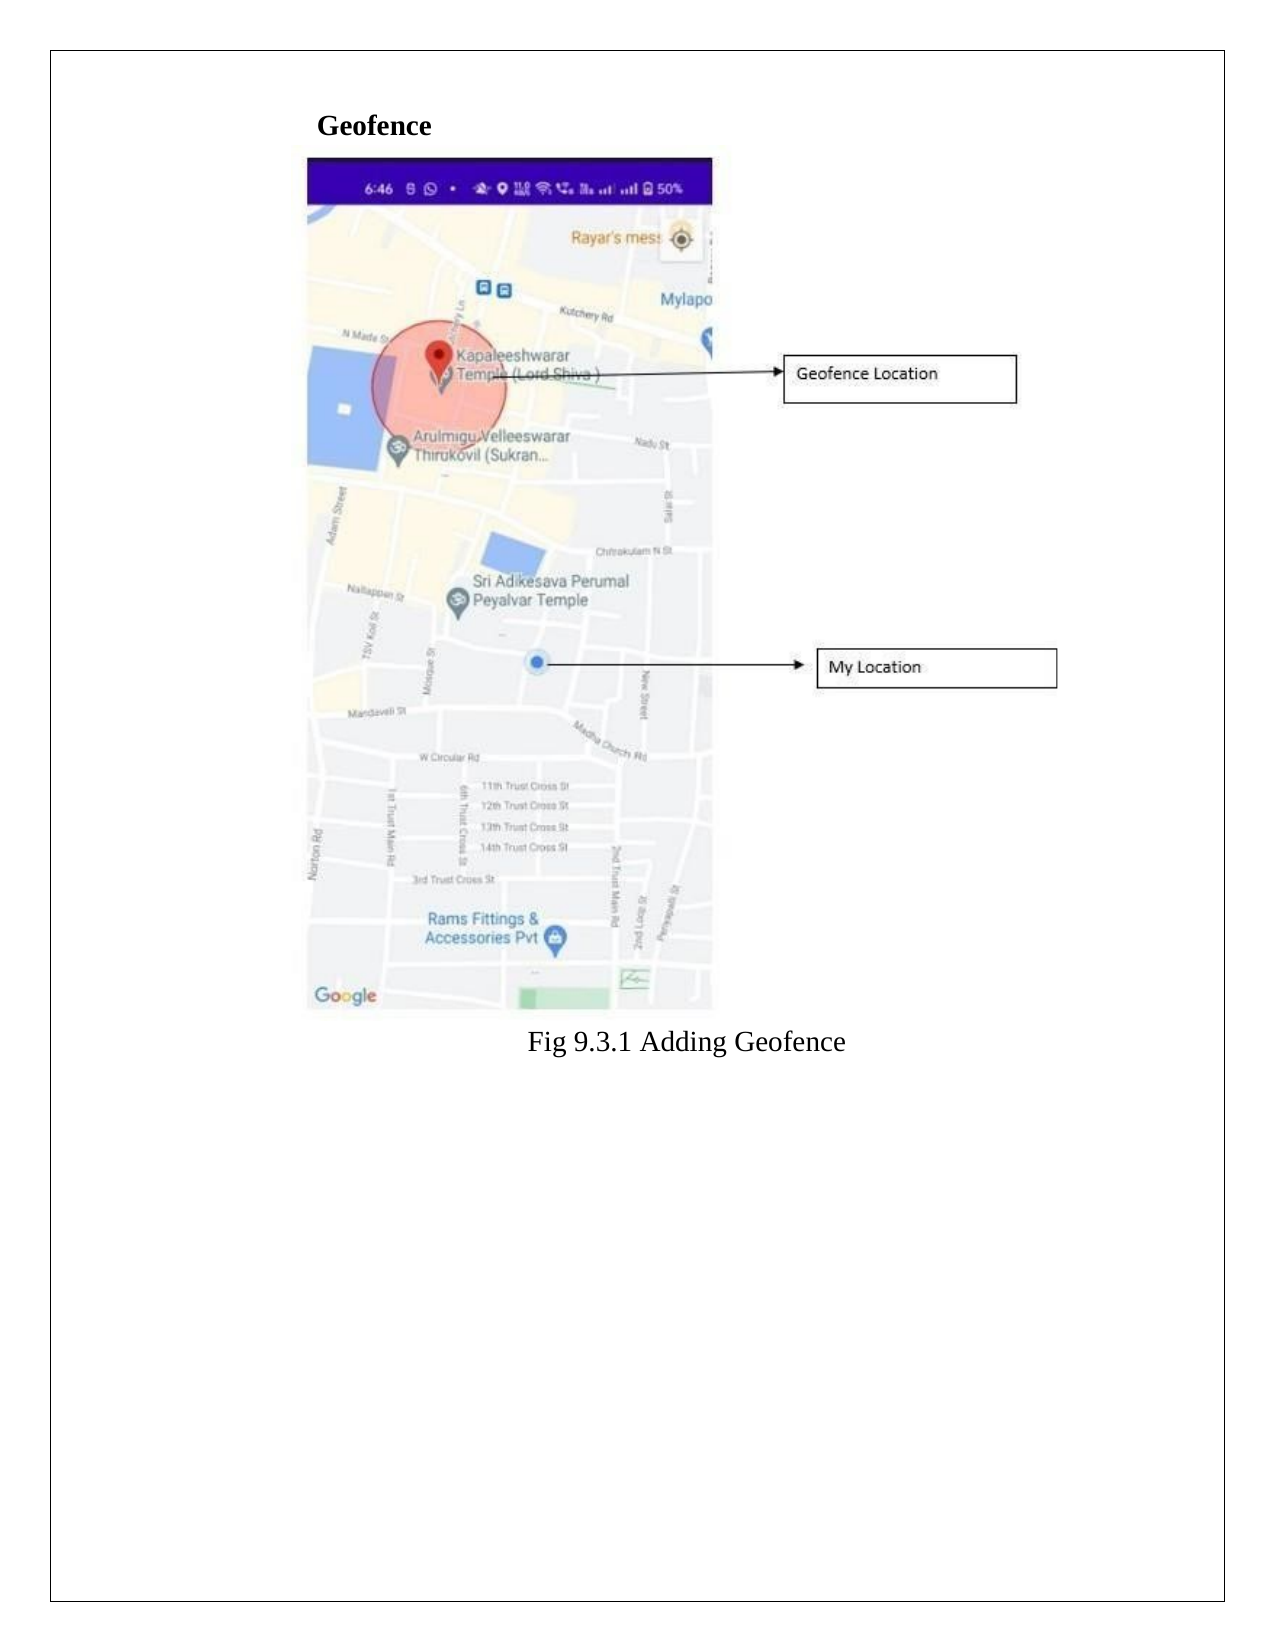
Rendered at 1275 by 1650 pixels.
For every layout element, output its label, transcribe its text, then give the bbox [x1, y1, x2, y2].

text Fig 9.3.1 Adding Geofence [211, 1024, 1162, 1057]
subtitle Geofence [317, 108, 1085, 142]
picture [291, 145, 1058, 1021]
